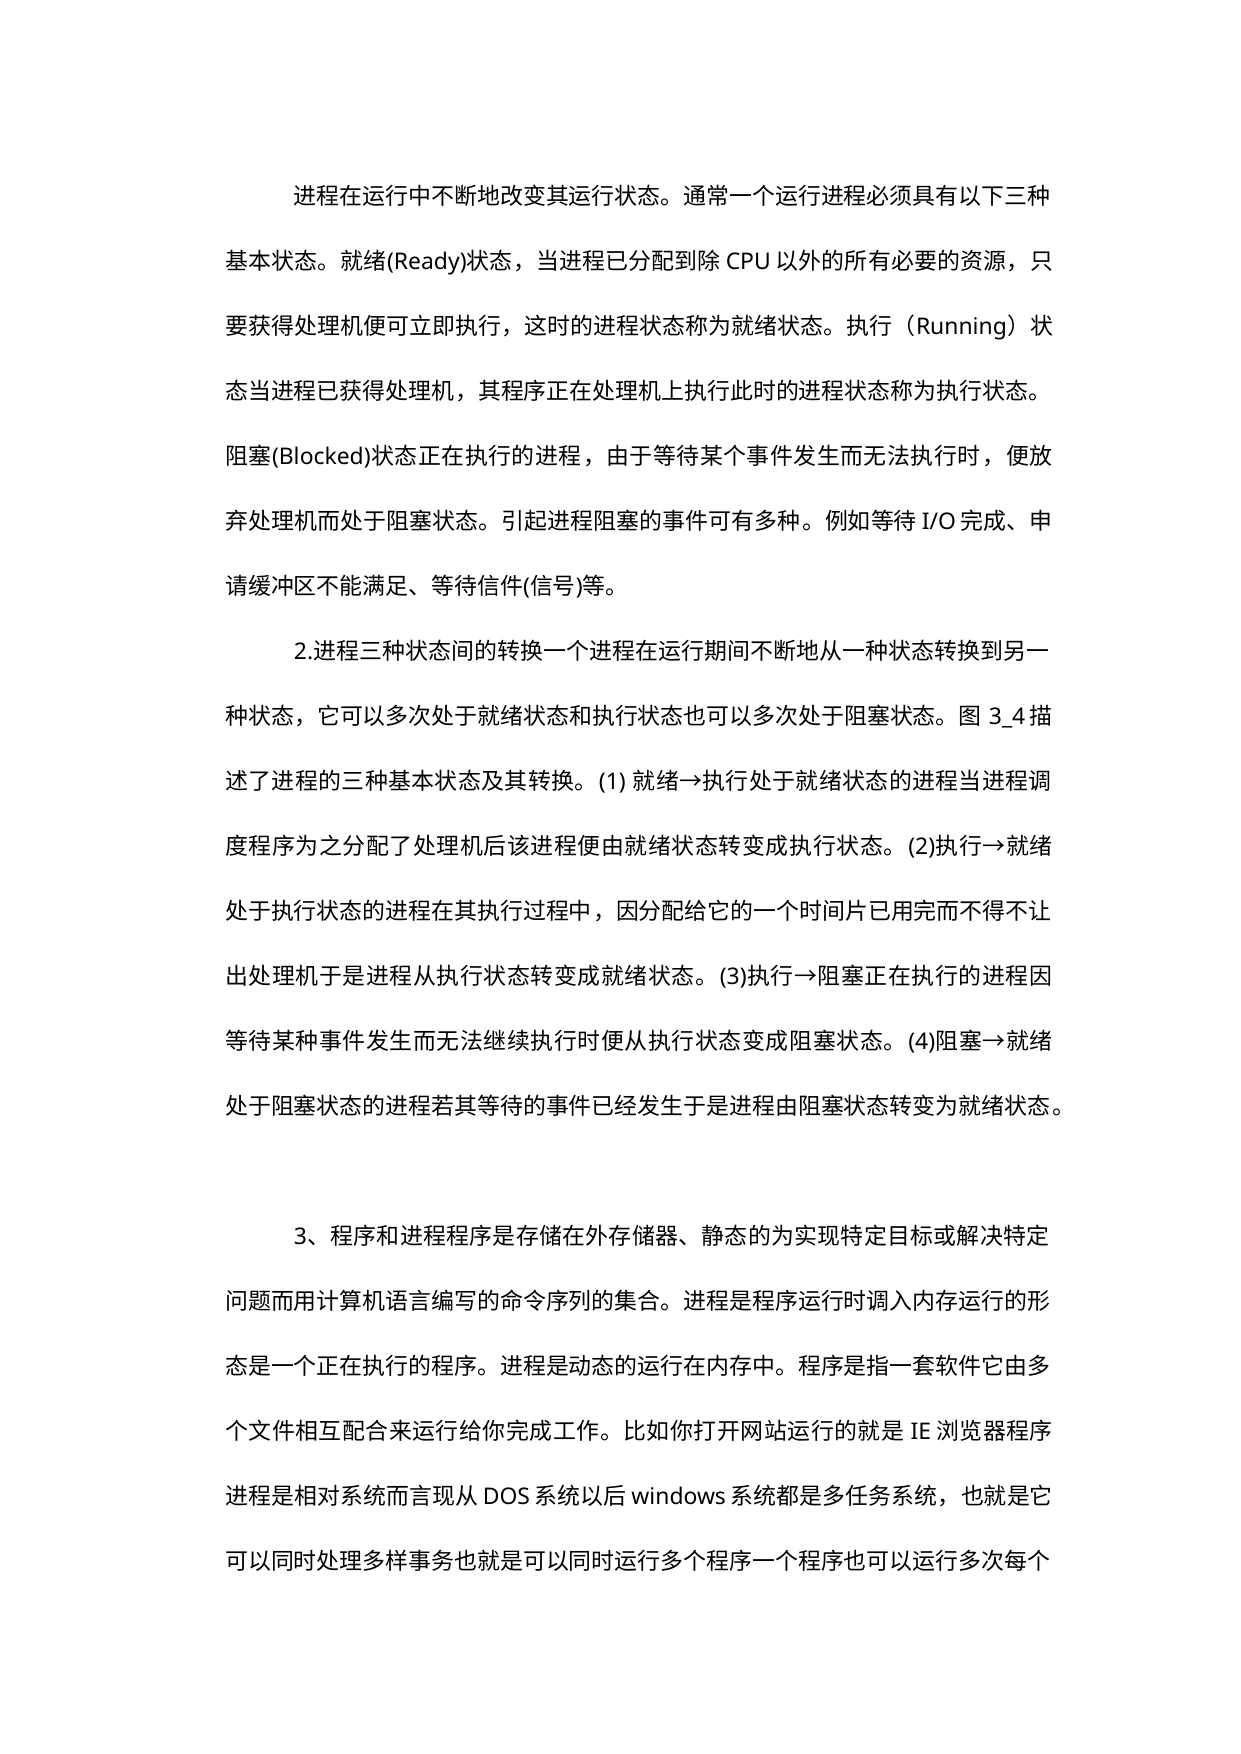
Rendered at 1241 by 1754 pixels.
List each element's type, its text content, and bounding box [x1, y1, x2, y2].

list 进程在运行中不断地改变其运行状态。通常一个运行进程必须具有以下三种基本状态。就绪(Ready)状态，当进程已分配到除CPU以外的所有必要的资源，只要获得处理机便可立即执行，这时的进程状态称为就绪状态。执行（Running）状态当进程已获得处理机，其程序正在处理机上执行此时的进程状态称为执行状态。阻塞(Blocked)状态正在执行的进程，由于等待某个事件发生而无法执行时，便放弃处理机而处于阻塞状态。引起进程阻塞的事件可有多种。例如等待I/O完成、申请缓冲区不能满足、等待信件(信号)等。 [225, 162, 1053, 617]
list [225, 1202, 1053, 1592]
list 2.进程三种状态间的转换一个进程在运行期间不断地从一种状态转换到另一种状态，它可以多次处于就绪状态和执行状态也可以多次处于阻塞状态。图3_4描述了进程的三种基本状态及其转换。(1) 就绪→执行处于就绪状态的进程当进程调度程序为之分配了处理机后该进程便由就绪状态转变成执行状态。(2)执行→就绪 处于执行状态的进程在其执行过程中，因分配给它的一个时间片已用完而不得不让出处理机于是进程从执行状态转变成就绪状态。(3)执行→阻塞正在执行的进程因等待某种事件发生而无法继续执行时便从执行状态变成阻塞状态。(4)阻塞→就绪 处于阻塞状态的进程若其等待的事件已经发生于是进程由阻塞状态转变为就绪状态。 [225, 617, 1053, 1202]
